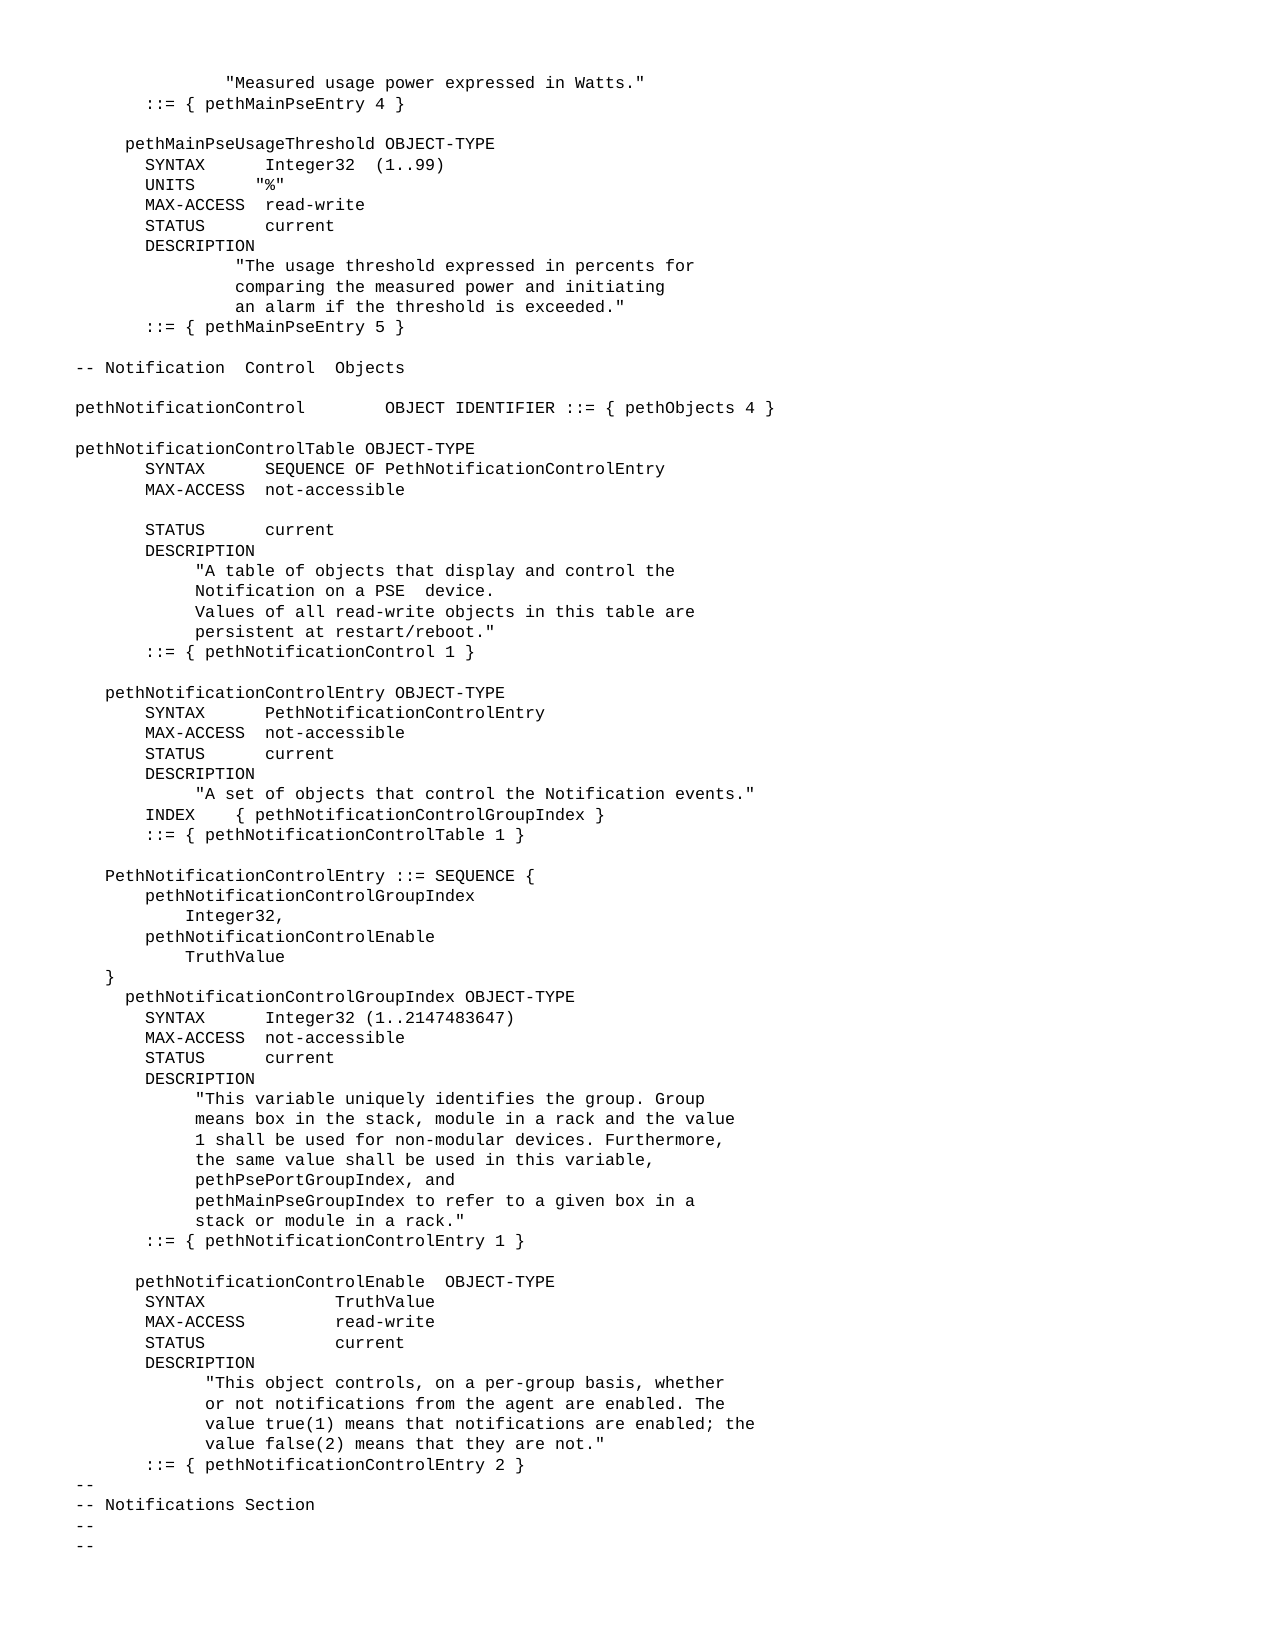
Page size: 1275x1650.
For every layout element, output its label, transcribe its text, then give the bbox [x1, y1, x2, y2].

text SYNTAX Integer32 (1..99) [75, 156, 1200, 175]
text means box in the stack, module in a rack and the value [75, 1111, 1200, 1130]
text MAX-ACCESS read-write [75, 1314, 1200, 1333]
text } [75, 969, 1200, 988]
text Values of all read-write objects in this table are [75, 603, 1200, 622]
text MAX-ACCESS not-accessible [75, 725, 1200, 744]
text SYNTAX SEQUENCE OF PethNotificationControlEntry [75, 461, 1200, 480]
text ::= { pethMainPseEntry 4 } [75, 95, 1200, 114]
text SYNTAX TruthValue [75, 1294, 1200, 1313]
text -- Notification Control Objects [75, 359, 1200, 378]
text "A set of objects that control the Notification events." [75, 786, 1200, 805]
text or not notifications from the agent are enabled. The [75, 1395, 1200, 1414]
text SYNTAX Integer32 (1..2147483647) [75, 1009, 1200, 1028]
text -- [75, 1517, 1200, 1536]
text pethNotificationControlEntry OBJECT-TYPE [75, 684, 1200, 703]
text pethNotificationControlEnable OBJECT-TYPE [75, 1273, 1200, 1292]
text ::= { pethNotificationControl 1 } [75, 644, 1200, 663]
text DESCRIPTION [75, 542, 1200, 561]
text ::= { pethNotificationControlEntry 2 } [75, 1456, 1200, 1475]
text STATUS current [75, 217, 1200, 236]
text MAX-ACCESS not-accessible [75, 481, 1200, 500]
text DESCRIPTION [75, 1355, 1200, 1373]
text STATUS current [75, 745, 1200, 764]
text "Measured usage power expressed in Watts." [75, 75, 1200, 94]
text pethNotificationControlGroupIndex [75, 887, 1200, 906]
text pethNotificationControlEnable [75, 928, 1200, 947]
text Integer32, [75, 908, 1200, 927]
text pethPsePortGroupIndex, and [75, 1172, 1200, 1191]
text TruthValue [75, 948, 1200, 967]
text STATUS current [75, 522, 1200, 541]
text stack or module in a rack." [75, 1212, 1200, 1231]
text DESCRIPTION [75, 1070, 1200, 1089]
text "A table of objects that display and control the [75, 562, 1200, 581]
text -- [75, 1477, 1200, 1495]
text pethNotificationControlTable OBJECT-TYPE [75, 441, 1200, 459]
text MAX-ACCESS not-accessible [75, 1030, 1200, 1048]
text ::= { pethNotificationControlTable 1 } [75, 827, 1200, 845]
text comparing the measured power and initiating [75, 278, 1200, 297]
text DESCRIPTION [75, 237, 1200, 256]
text Notification on a PSE device. [75, 583, 1200, 602]
text SYNTAX PethNotificationControlEntry [75, 705, 1200, 723]
text DESCRIPTION [75, 766, 1200, 784]
text STATUS current [75, 1334, 1200, 1353]
text STATUS current [75, 1050, 1200, 1069]
text pethNotificationControl OBJECT IDENTIFIER ::= { pethObjects 4 } [75, 400, 1200, 419]
text value false(2) means that they are not." [75, 1436, 1200, 1455]
text MAX-ACCESS read-write [75, 197, 1200, 216]
text PethNotificationControlEntry ::= SEQUENCE { [75, 867, 1200, 886]
text pethNotificationControlGroupIndex OBJECT-TYPE [75, 989, 1200, 1008]
text -- [75, 1537, 1200, 1556]
text "This object controls, on a per-group basis, whether [75, 1375, 1200, 1394]
text "This variable uniquely identifies the group. Group [75, 1091, 1200, 1109]
text INDEX { pethNotificationControlGroupIndex } [75, 806, 1200, 825]
text UNITS "%" [75, 177, 1200, 195]
text persistent at restart/reboot." [75, 623, 1200, 642]
text an alarm if the threshold is exceeded." [75, 298, 1200, 317]
text value true(1) means that notifications are enabled; the [75, 1416, 1200, 1434]
text ::= { pethNotificationControlEntry 1 } [75, 1233, 1200, 1252]
text pethMainPseGroupIndex to refer to a given box in a [75, 1192, 1200, 1211]
text pethMainPseUsageThreshold OBJECT-TYPE [75, 136, 1200, 155]
text the same value shall be used in this variable, [75, 1152, 1200, 1170]
text 1 shall be used for non-modular devices. Furthermore, [75, 1131, 1200, 1150]
text ::= { pethMainPseEntry 5 } [75, 319, 1200, 338]
text -- Notifications Section [75, 1497, 1200, 1516]
text "The usage threshold expressed in percents for [75, 258, 1200, 277]
